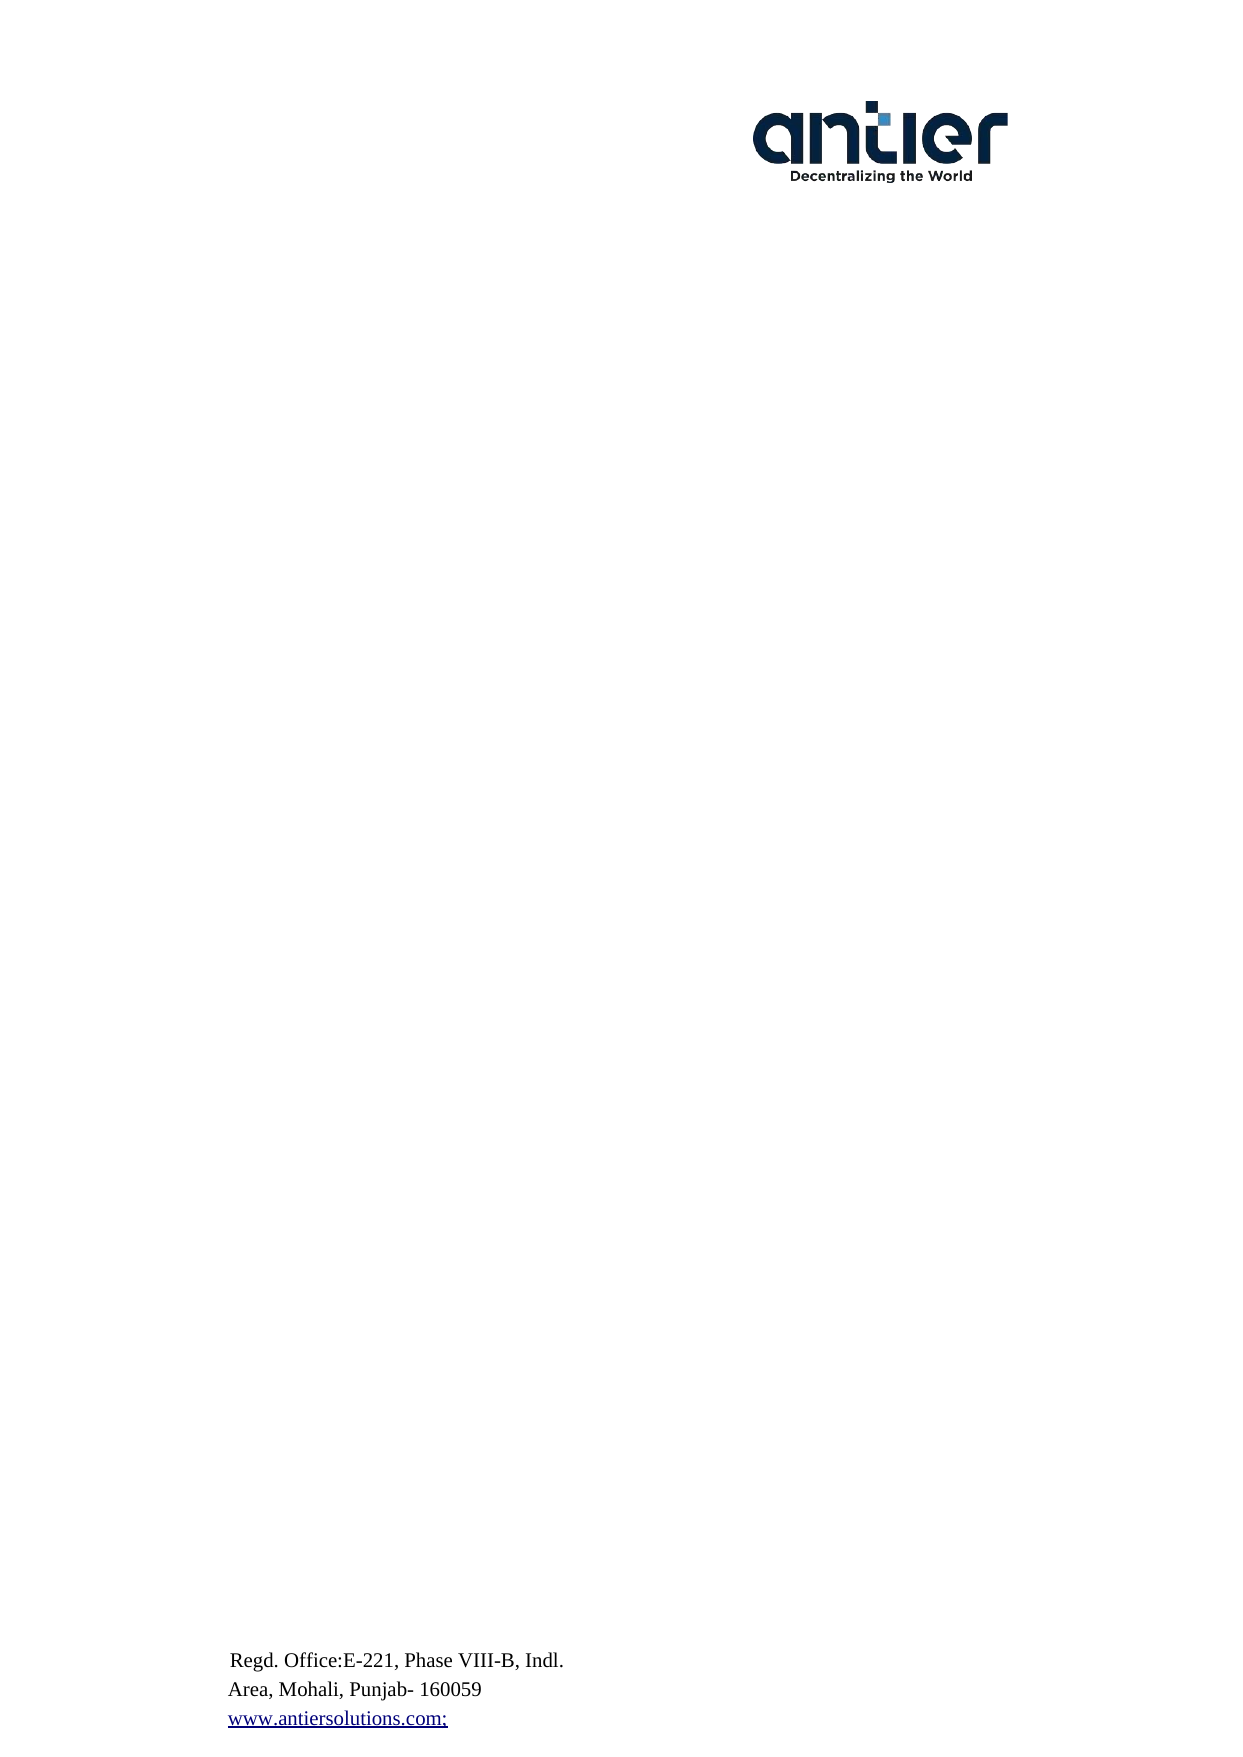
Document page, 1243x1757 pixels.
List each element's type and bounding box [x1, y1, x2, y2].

picture [753, 101, 1008, 183]
